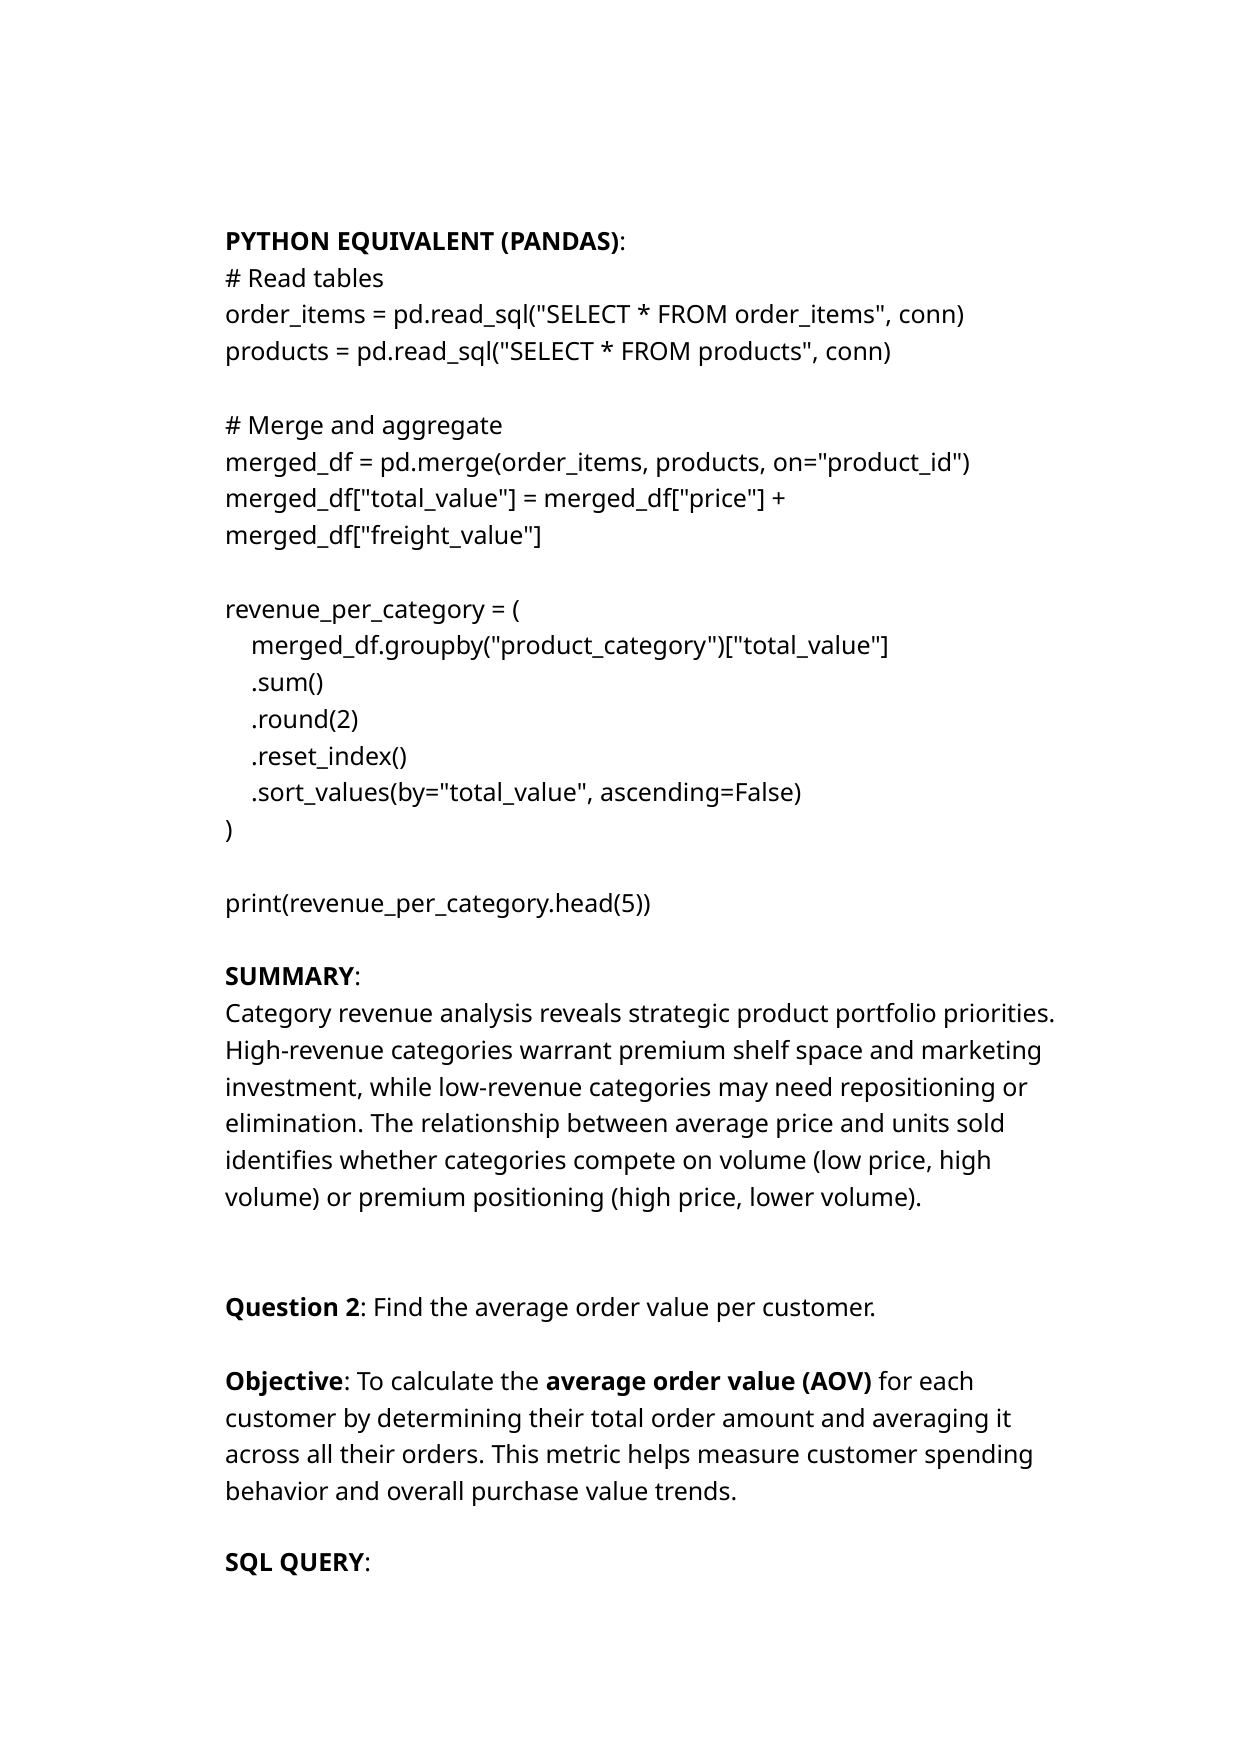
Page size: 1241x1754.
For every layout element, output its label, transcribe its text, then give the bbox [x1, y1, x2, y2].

list print(revenue_per_category.head(5)) [225, 885, 1090, 919]
list .sum() [225, 665, 1090, 699]
list # Read tables [225, 260, 1090, 294]
list SUMMARY: [225, 959, 1090, 993]
list # Merge and aggregate [225, 407, 1090, 441]
list SQL QUERY: [225, 1544, 1090, 1578]
list merged_df.groupby("product_category")["total_value"] [225, 628, 1090, 662]
list ) [225, 812, 1090, 846]
list revenue_per_category = ( [225, 591, 1090, 625]
list order_items = pd.read_sql("SELECT * FROM order_items", conn) [225, 297, 1090, 331]
list .round(2) [225, 702, 1090, 736]
list .reset_index() [225, 738, 1090, 772]
list PYTHON EQUIVALENT (PANDAS): [225, 223, 1090, 258]
list Question 2: Find the average order value per customer. [225, 1290, 1090, 1324]
list products = pd.read_sql("SELECT * FROM products", conn) [225, 334, 1090, 368]
list .sort_values(by="total_value", ascending=False) [225, 775, 1090, 809]
list merged_df = pd.merge(order_items, products, on="product_id") [225, 444, 1090, 478]
list merged_df["total_value"] = merged_df["price"] + merged_df["freight_value"] [225, 481, 1090, 552]
list Objective: To calculate the average order value (AOV) for each customer by determining their total order amount and averaging it across all their orders. This metric helps measure customer spending behavior and overall purchase value trends. [225, 1363, 1090, 1508]
list Category revenue analysis reveals strategic product portfolio priorities. High-revenue categories warrant premium shelf space and marketing investment, while low-revenue categories may need repositioning or elimination. The relationship between average price and units sold identifies whether categories compete on volume (low price, high volume) or premium positioning (high price, lower volume). [225, 996, 1090, 1214]
